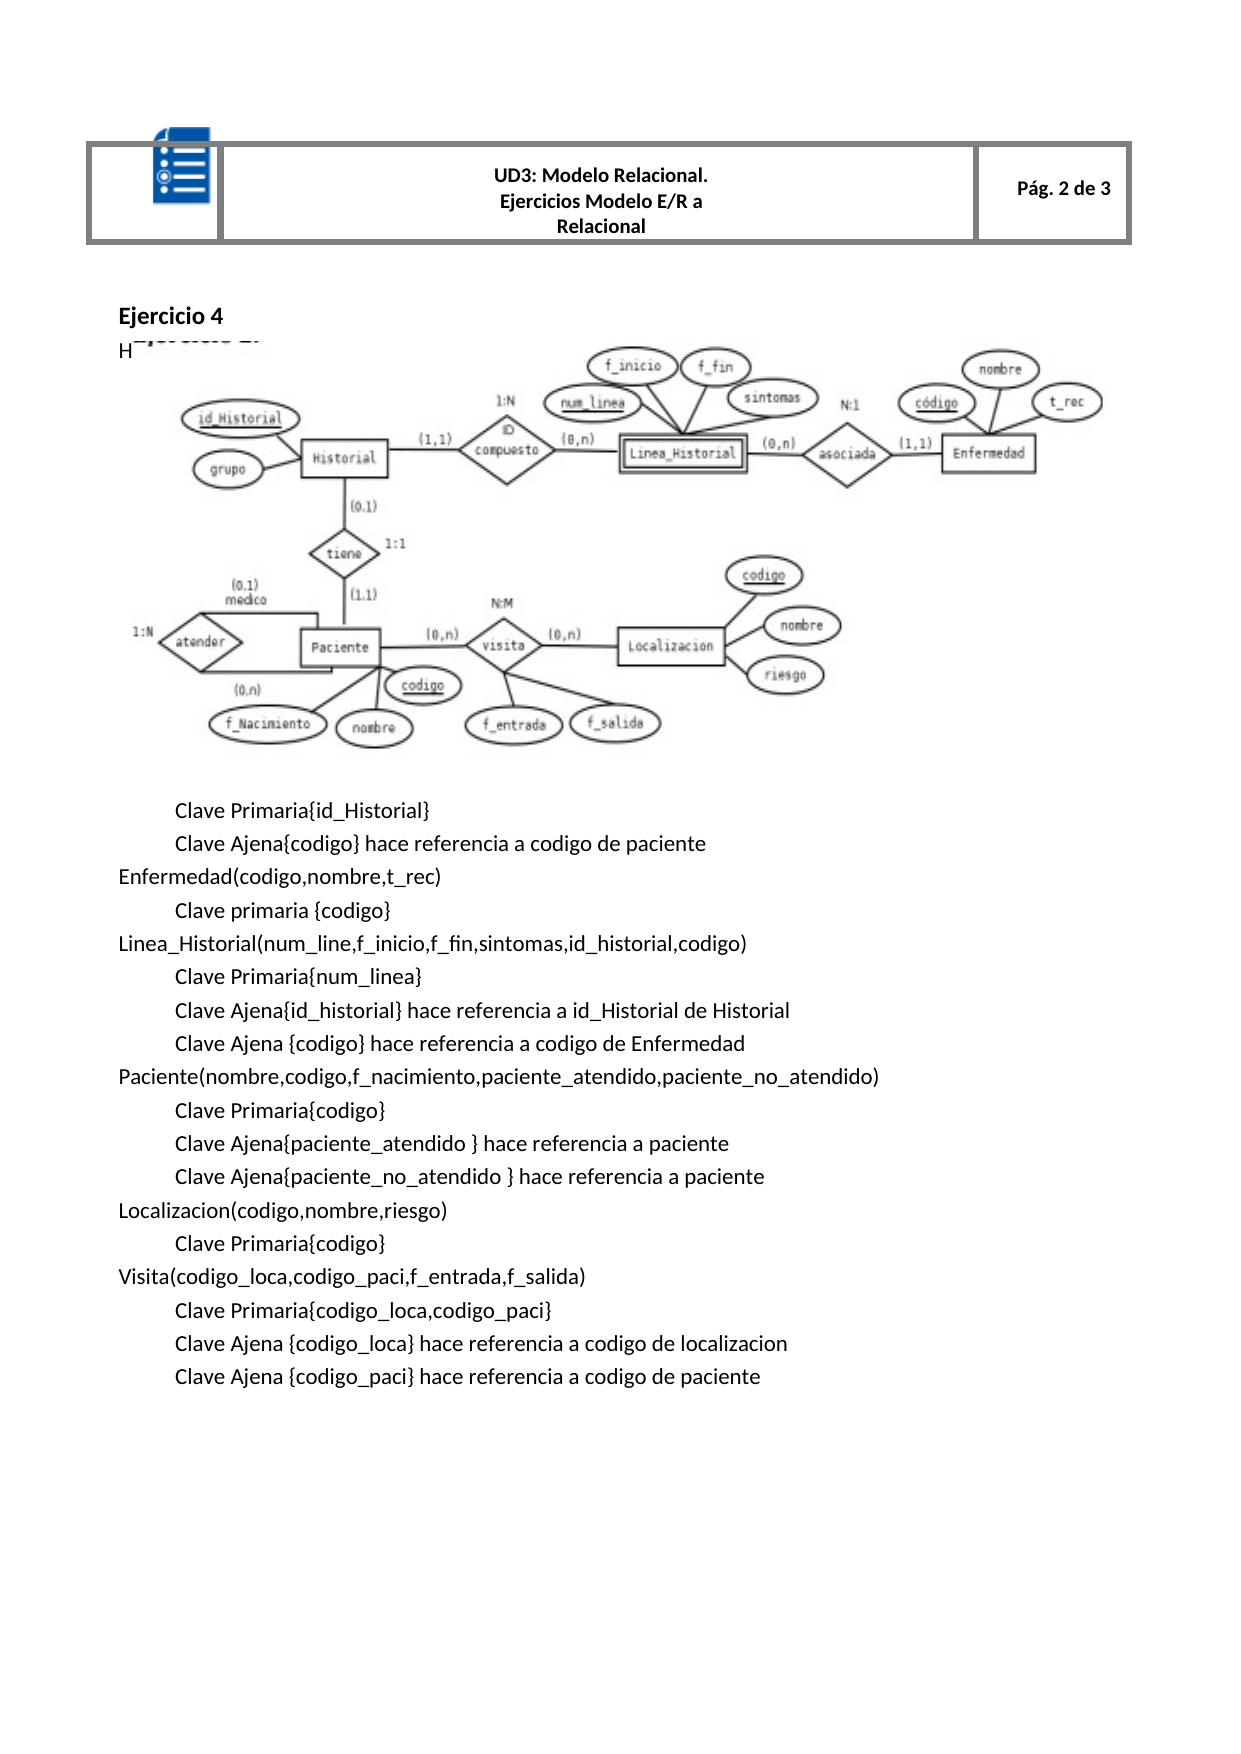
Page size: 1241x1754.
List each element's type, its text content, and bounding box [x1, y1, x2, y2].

text Clave Ajena{id_historial} hace referencia a id_Historial de Historial [118, 996, 1171, 1024]
text Clave Primaria{codigo} [118, 1229, 1171, 1257]
text Localizacion(codigo,nombre,riesgo) [118, 1196, 1171, 1224]
text Clave Primaria{num_linea} [118, 962, 1171, 990]
text Clave Ajena {codigo_loca} hace referencia a codigo de localizacion [118, 1329, 1171, 1357]
text Enfermedad(codigo,nombre,t_rec) [118, 862, 1171, 890]
text Clave primaria {codigo} [118, 896, 1171, 924]
text Clave Ajena{codigo} hace referencia a codigo de paciente [118, 829, 1171, 857]
picture [152, 147, 211, 205]
picture [131, 341, 1108, 757]
text Visita(codigo_loca,codigo_paci,f_entrada,f_salida) [118, 1262, 1171, 1290]
text Ejercicio 4 [118, 300, 1171, 331]
text Clave Ajena{paciente_no_atendido } hace referencia a paciente [118, 1162, 1171, 1190]
text Clave Ajena{paciente_atendido } hace referencia a paciente [118, 1129, 1171, 1157]
text Paciente(nombre,codigo,f_nacimiento,paciente_atendido,paciente_no_atendido) [118, 1062, 1171, 1090]
text Clave Ajena {codigo} hace referencia a codigo de Enfermedad [118, 1029, 1171, 1057]
text Clave Primaria{id_Historial} [118, 796, 1171, 824]
text Clave Primaria{codigo_loca,codigo_paci} [118, 1296, 1171, 1324]
text Linea_Historial(num_line,f_inicio,f_fin,sintomas,id_historial,codigo) [118, 929, 1171, 957]
text Clave Primaria{codigo} [118, 1096, 1171, 1124]
text Clave Ajena {codigo_paci} hace referencia a codigo de paciente [118, 1362, 1171, 1390]
picture [152, 127, 211, 141]
